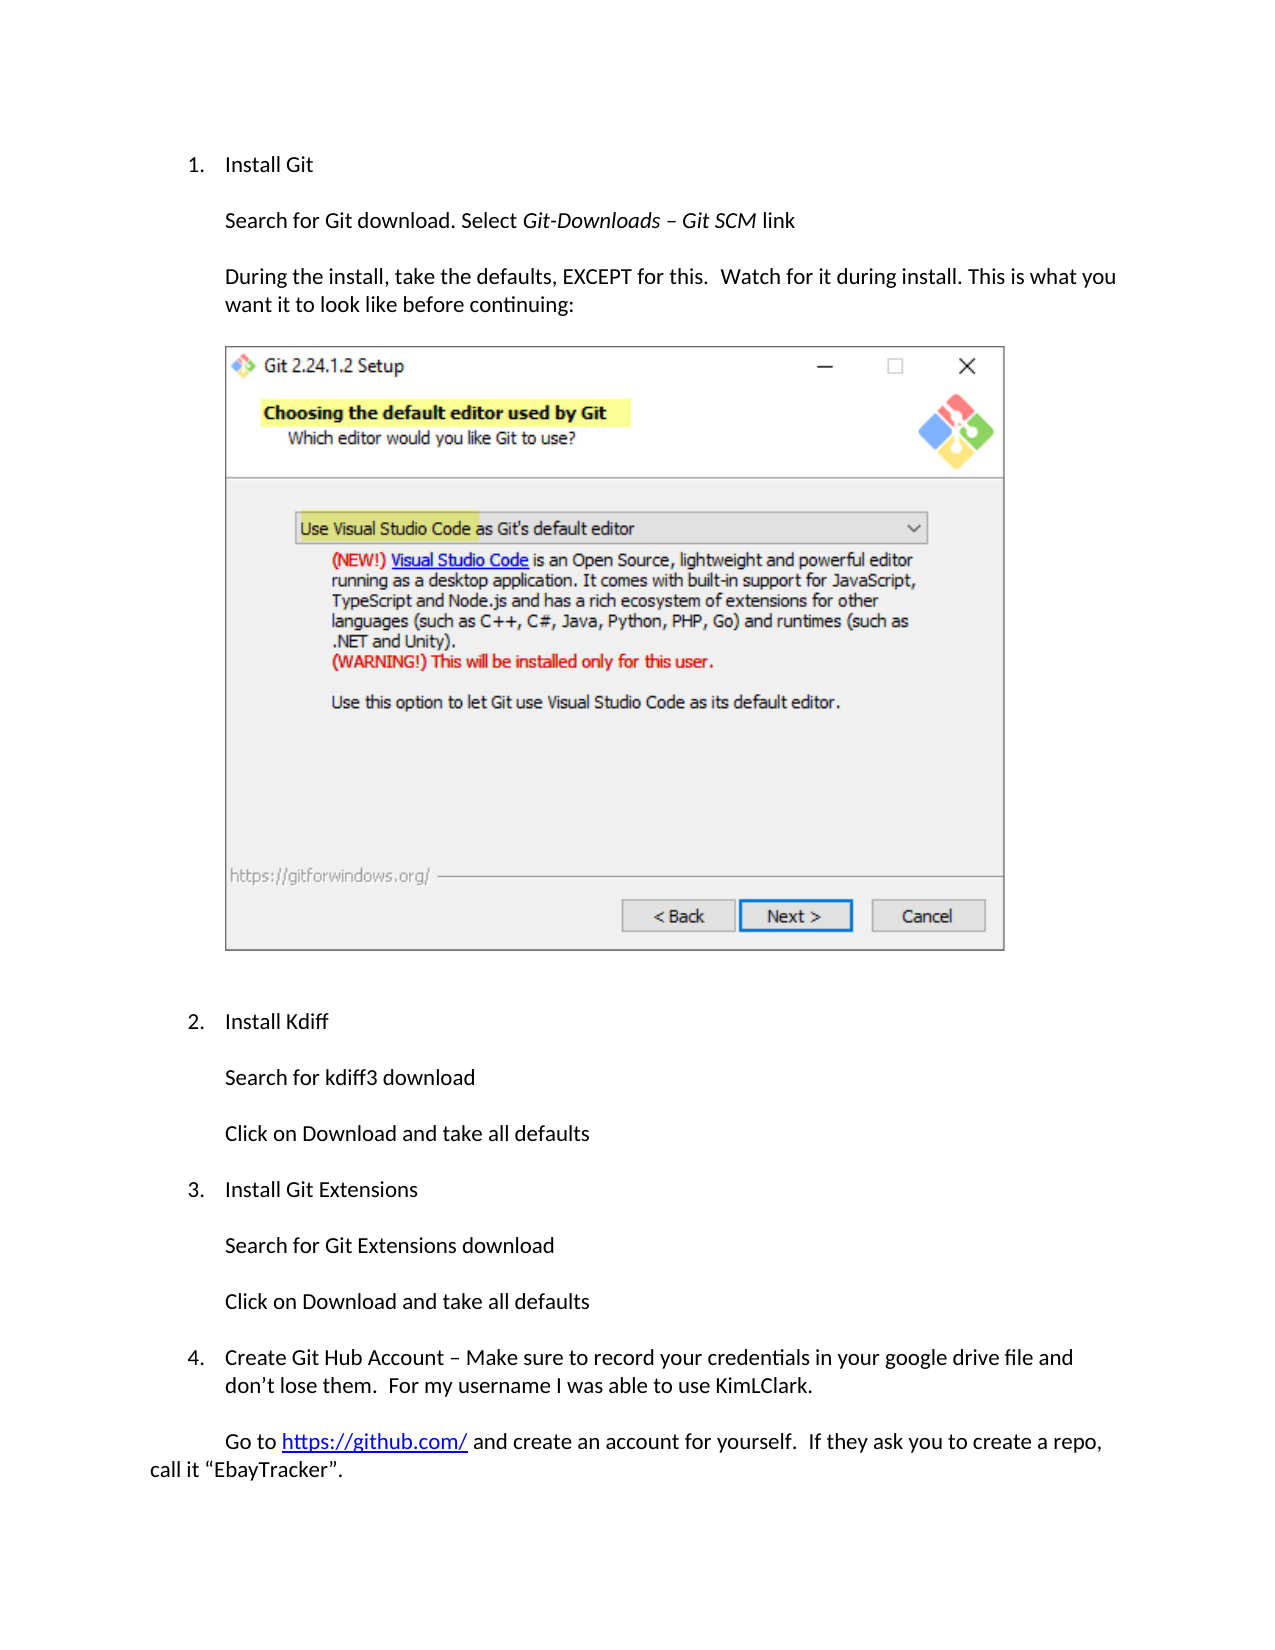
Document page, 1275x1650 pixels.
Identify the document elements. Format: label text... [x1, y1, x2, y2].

text During the install, take the defaults, EXCEPT for this. Watch for it during install. This is what you want it to look like before continuing: [225, 262, 1125, 318]
list Create Git Hub Account – Make sure to record your credentials in your google drive file and don’t lose them. For my username I was able to use KimLClark. [187, 1343, 1125, 1399]
text Click on Download and take all defaults [225, 1119, 1125, 1147]
list Install Git [187, 150, 1125, 178]
list Install Git Extensions [187, 1175, 1125, 1203]
list Install Kdiff [187, 1007, 1125, 1035]
text Go to https://github.com/ and create an account for yourself. If they ask you to create a repo, call it “EbayTracker”. [150, 1427, 1125, 1483]
text Click on Download and take all defaults [225, 1287, 1125, 1315]
text Search for Git Extensions download [225, 1231, 1125, 1259]
picture [225, 346, 1005, 951]
text Search for kdiff3 download [225, 1063, 1125, 1091]
text Search for Git download. Select Git-Downloads – Git SCM link [225, 206, 1125, 234]
